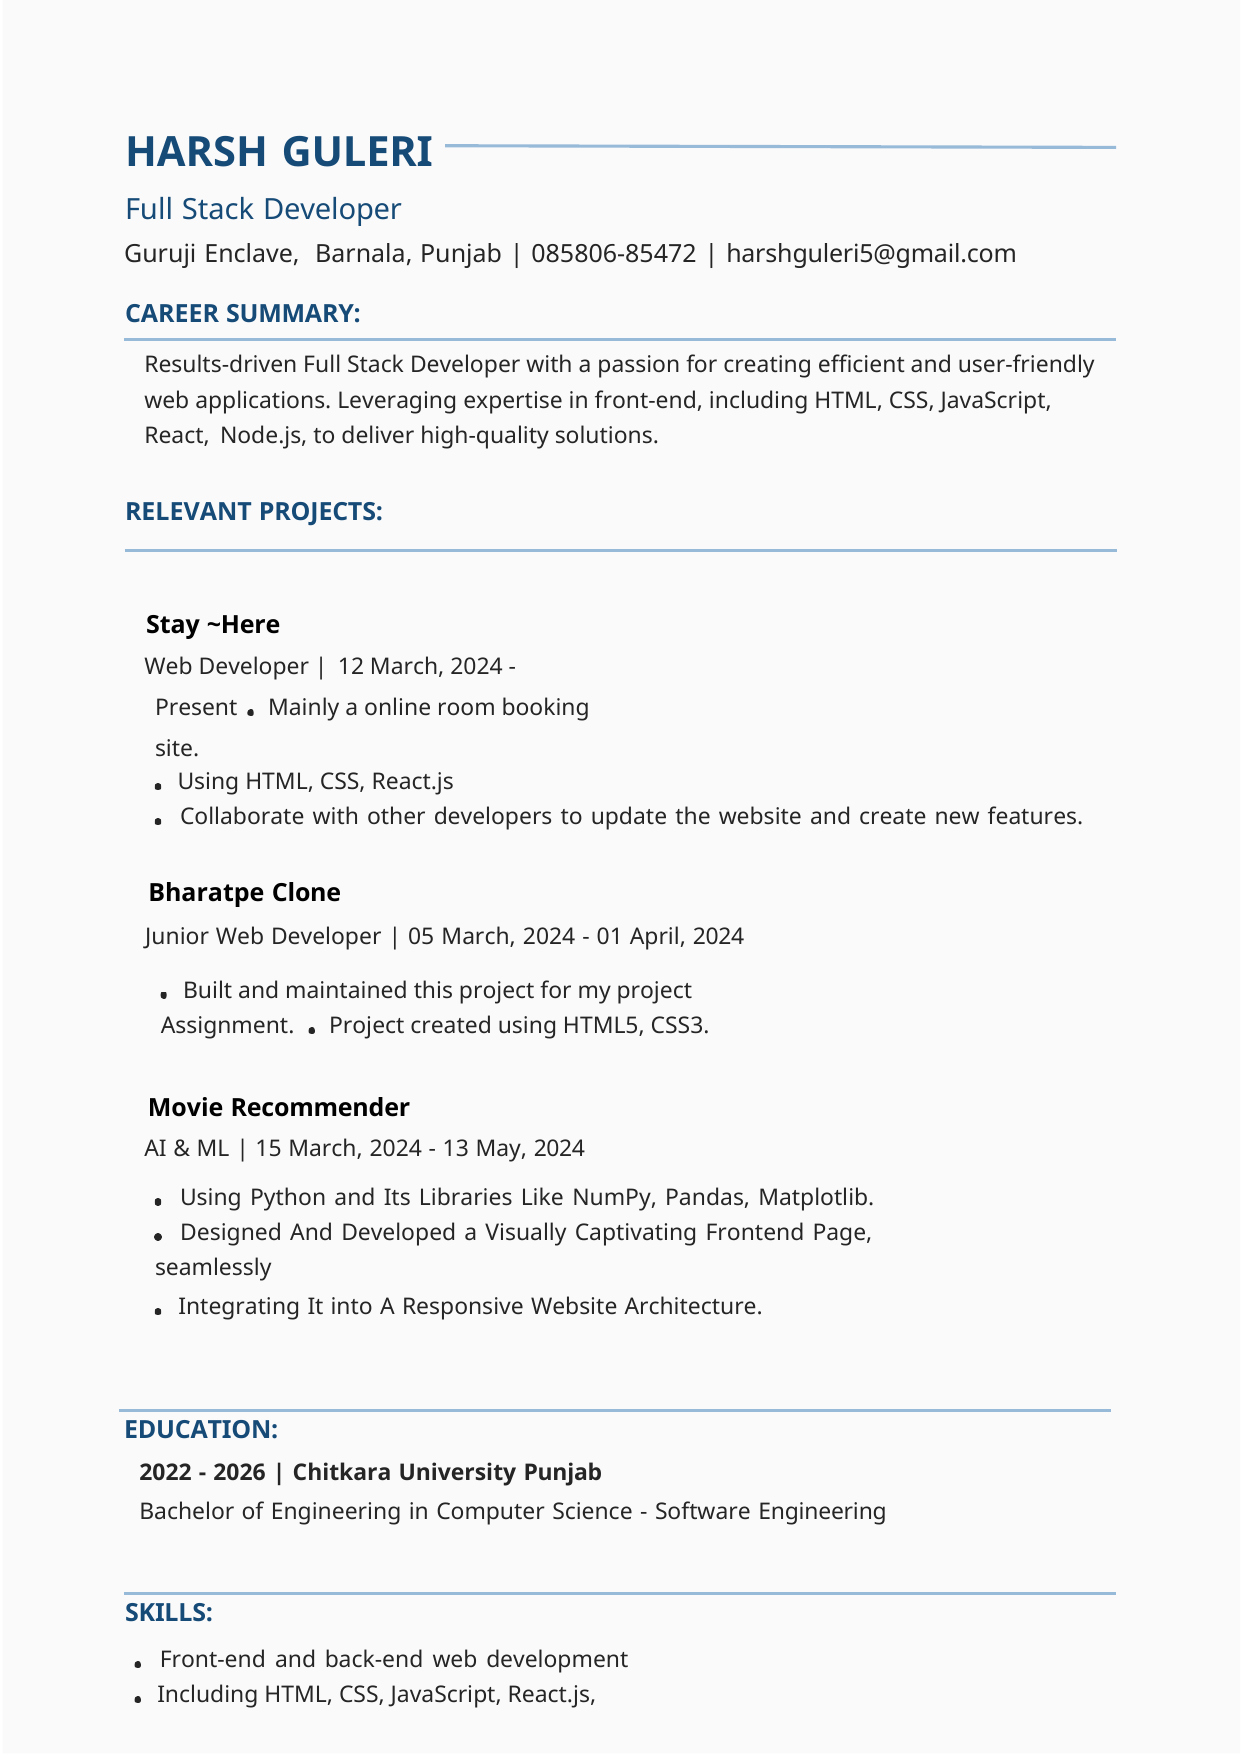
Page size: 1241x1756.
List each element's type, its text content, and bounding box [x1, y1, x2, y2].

text Using HTML, CSS, React.js [155, 765, 1128, 796]
subtitle CAREER SUMMARY: [125, 296, 1128, 330]
text Using Python and Its Libraries Like NumPy, Pandas, Matplotlib. [155, 1181, 1128, 1212]
text Designed And Developed a Visually Captivating Frontend Page, seamlessly [155, 1216, 960, 1282]
text Front-end and back-end web development [134, 1643, 1128, 1674]
picture [247, 709, 254, 716]
subtitle RELEVANT PROJECTS: [125, 493, 1128, 527]
text Web Developer | 12 March, 2024 - Present Mainly a online room booking site. [144, 642, 590, 765]
picture [308, 1027, 315, 1034]
picture [160, 992, 167, 999]
title HARSH GULERI [125, 122, 1128, 179]
picture [134, 1661, 141, 1668]
text Built and maintained this project for my project Assignment. Project created using HTML5, CSS3. [161, 974, 792, 1040]
picture [154, 1233, 162, 1241]
subtitle EDUCATION: [124, 1377, 1128, 1446]
text Full Stack Developer [125, 188, 1128, 228]
subtitle SKILLS: [125, 1560, 1128, 1629]
text Integrating It into A Responsive Website Architecture. [155, 1290, 960, 1321]
picture [154, 818, 162, 825]
text Results-driven Full Stack Developer with a passion for creating efficient and user-friendly web applications. Leveraging expertise in front-end, including HTML, CSS, JavaScript, React, Node.js, to deliver high-quality solutions. [144, 348, 1106, 450]
text Guruji Enclave, Barnala, Punjab | 085806-85472 | harshguleri5@gmail.com [124, 236, 1128, 270]
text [134, 1678, 671, 1709]
picture [154, 1198, 162, 1206]
text AI & ML | 15 March, 2024 - 13 May, 2024 [144, 1132, 1128, 1163]
subtitle Stay ~Here [146, 607, 1128, 641]
text Junior Web Developer | 05 March, 2024 - 01 April, 2024 [145, 920, 1128, 951]
picture [134, 1696, 141, 1703]
text Bachelor of Engineering in Computer Science - Software Engineering [139, 1495, 1128, 1526]
picture [154, 783, 162, 790]
subtitle Bharatpe Clone [148, 874, 1128, 908]
text 2022 - 2026 | Chitkara University Punjab [139, 1455, 1128, 1487]
text Collaborate with other developers to update the website and create new features. [155, 800, 1128, 831]
picture [154, 1308, 162, 1315]
subtitle Movie Recommender [148, 1090, 1128, 1124]
